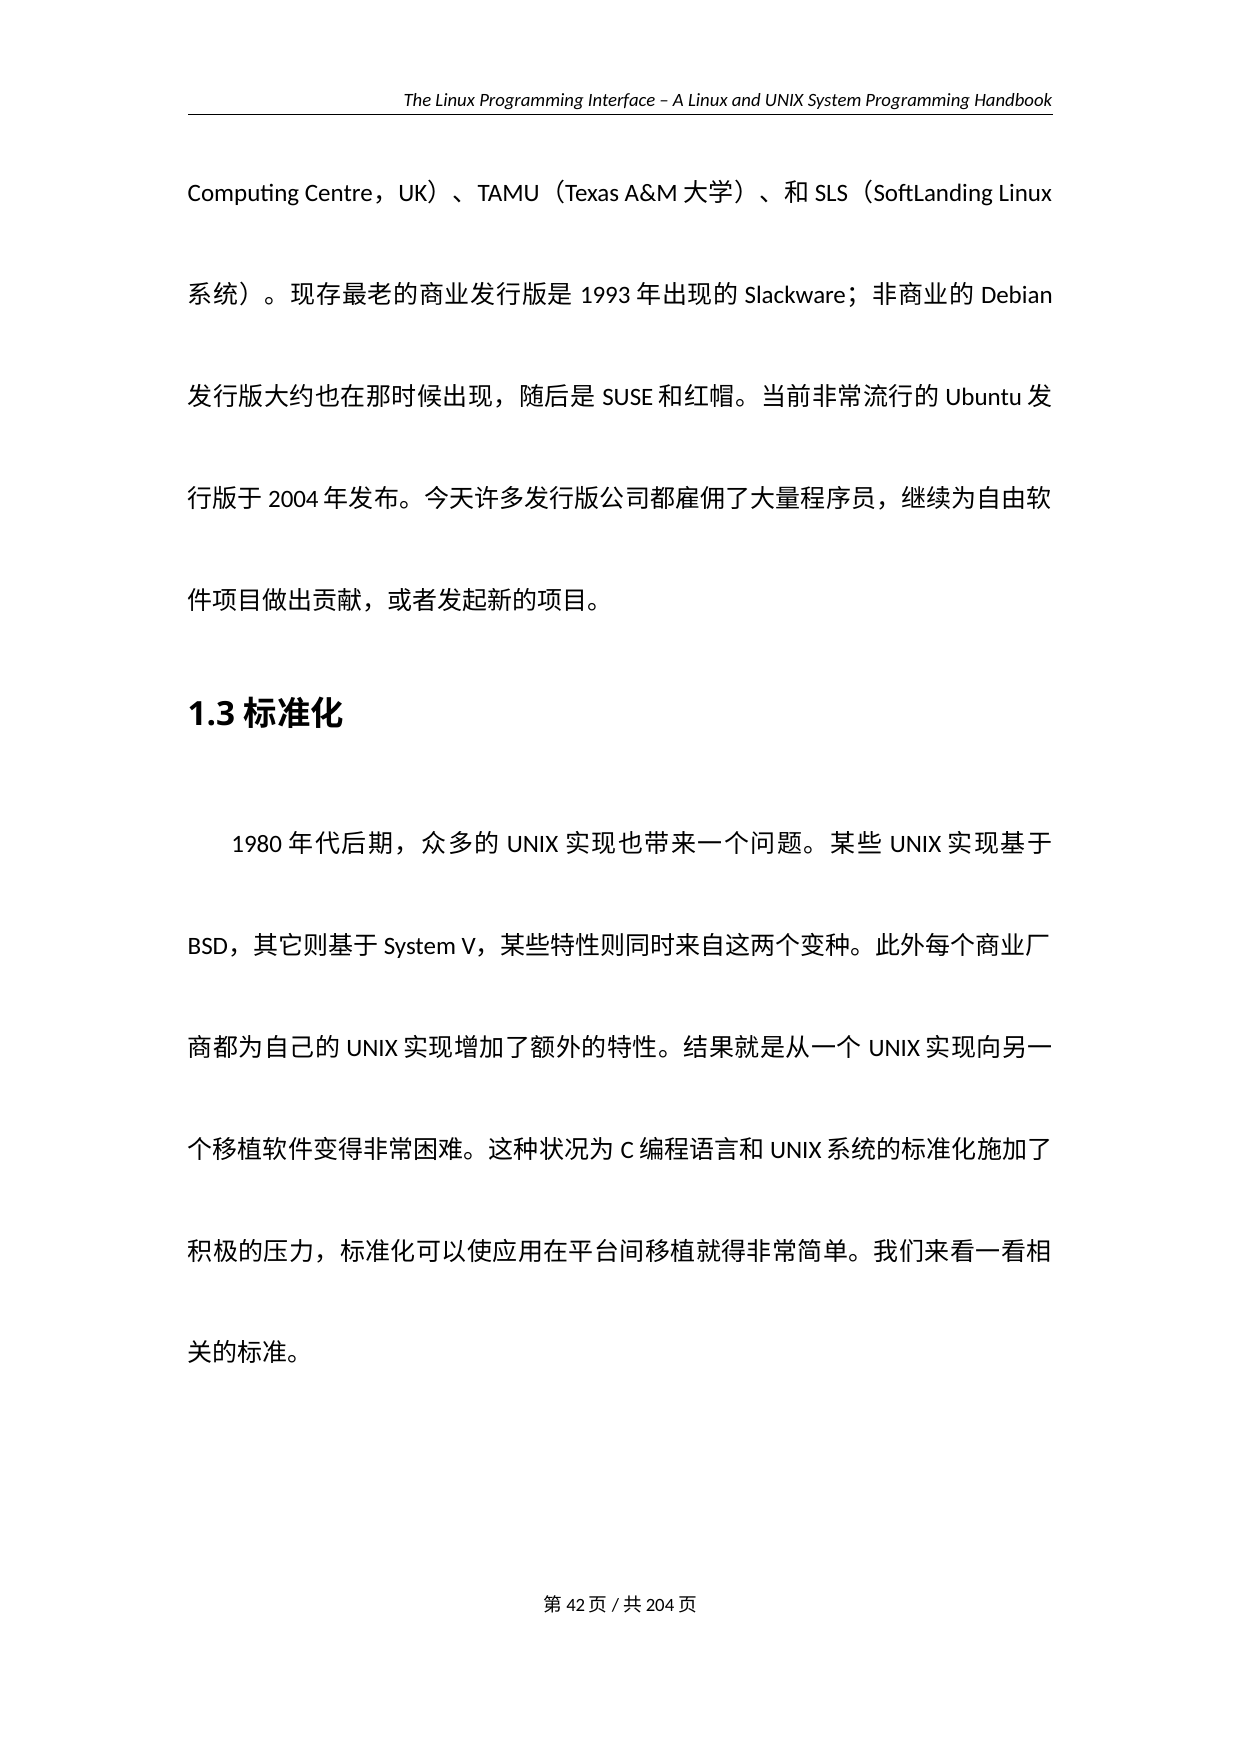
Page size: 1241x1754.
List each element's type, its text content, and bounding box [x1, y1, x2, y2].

subtitle 1.3 标准化 [187, 677, 1053, 745]
text 1980年代后期，众多的UNIX实现也带来一个问题。某些UNIX实现基于BSD，其它则基于System V，某些特性则同时来自这两个变种。此外每个商业厂商都为自己的UNIX实现增加了额外的特性。结果就是从一个UNIX实现向另一个移植软件变得非常困难。这种状况为C编程语言和UNIX系统的标准化施加了积极的压力，标准化可以使应用在平台间移植就得非常简单。我们来看一看相关的标准。 [187, 808, 1053, 1385]
